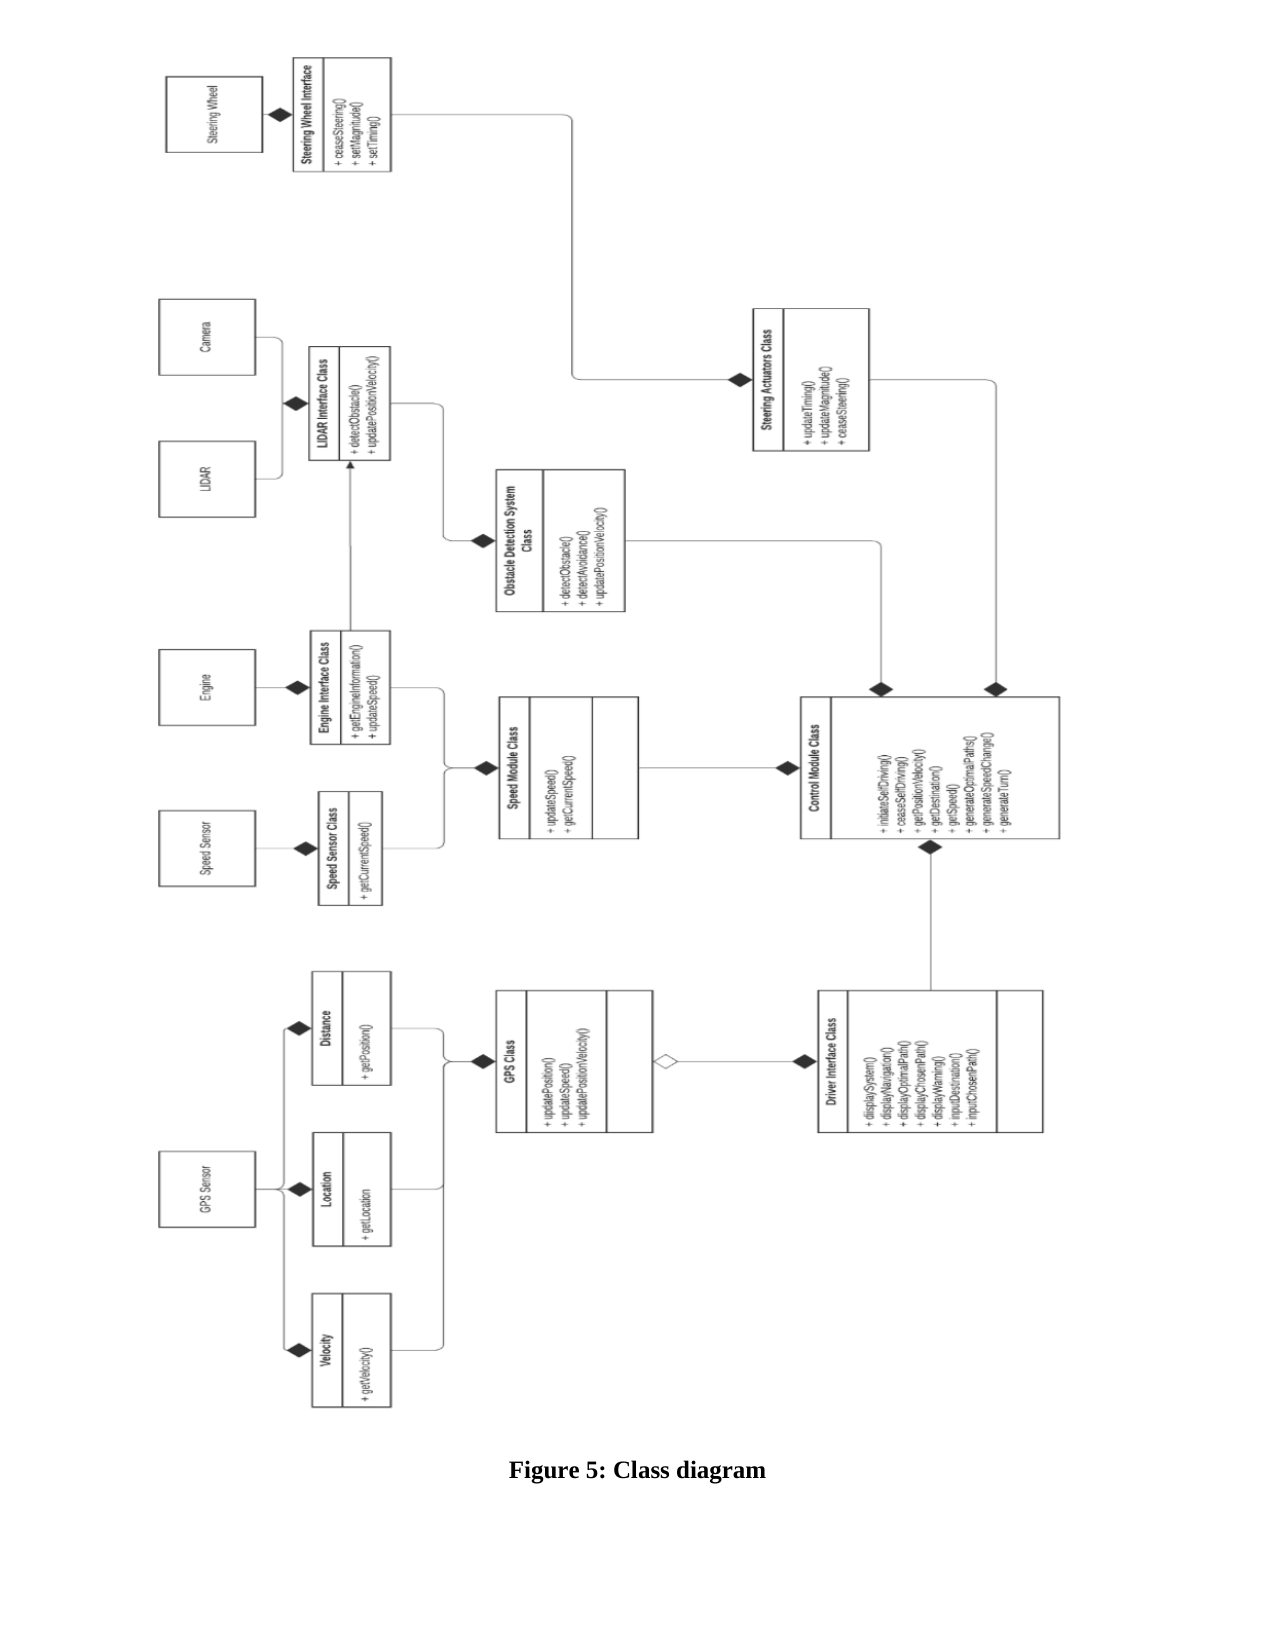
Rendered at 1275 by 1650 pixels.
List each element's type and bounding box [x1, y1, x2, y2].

picture [152, 48, 1159, 1426]
